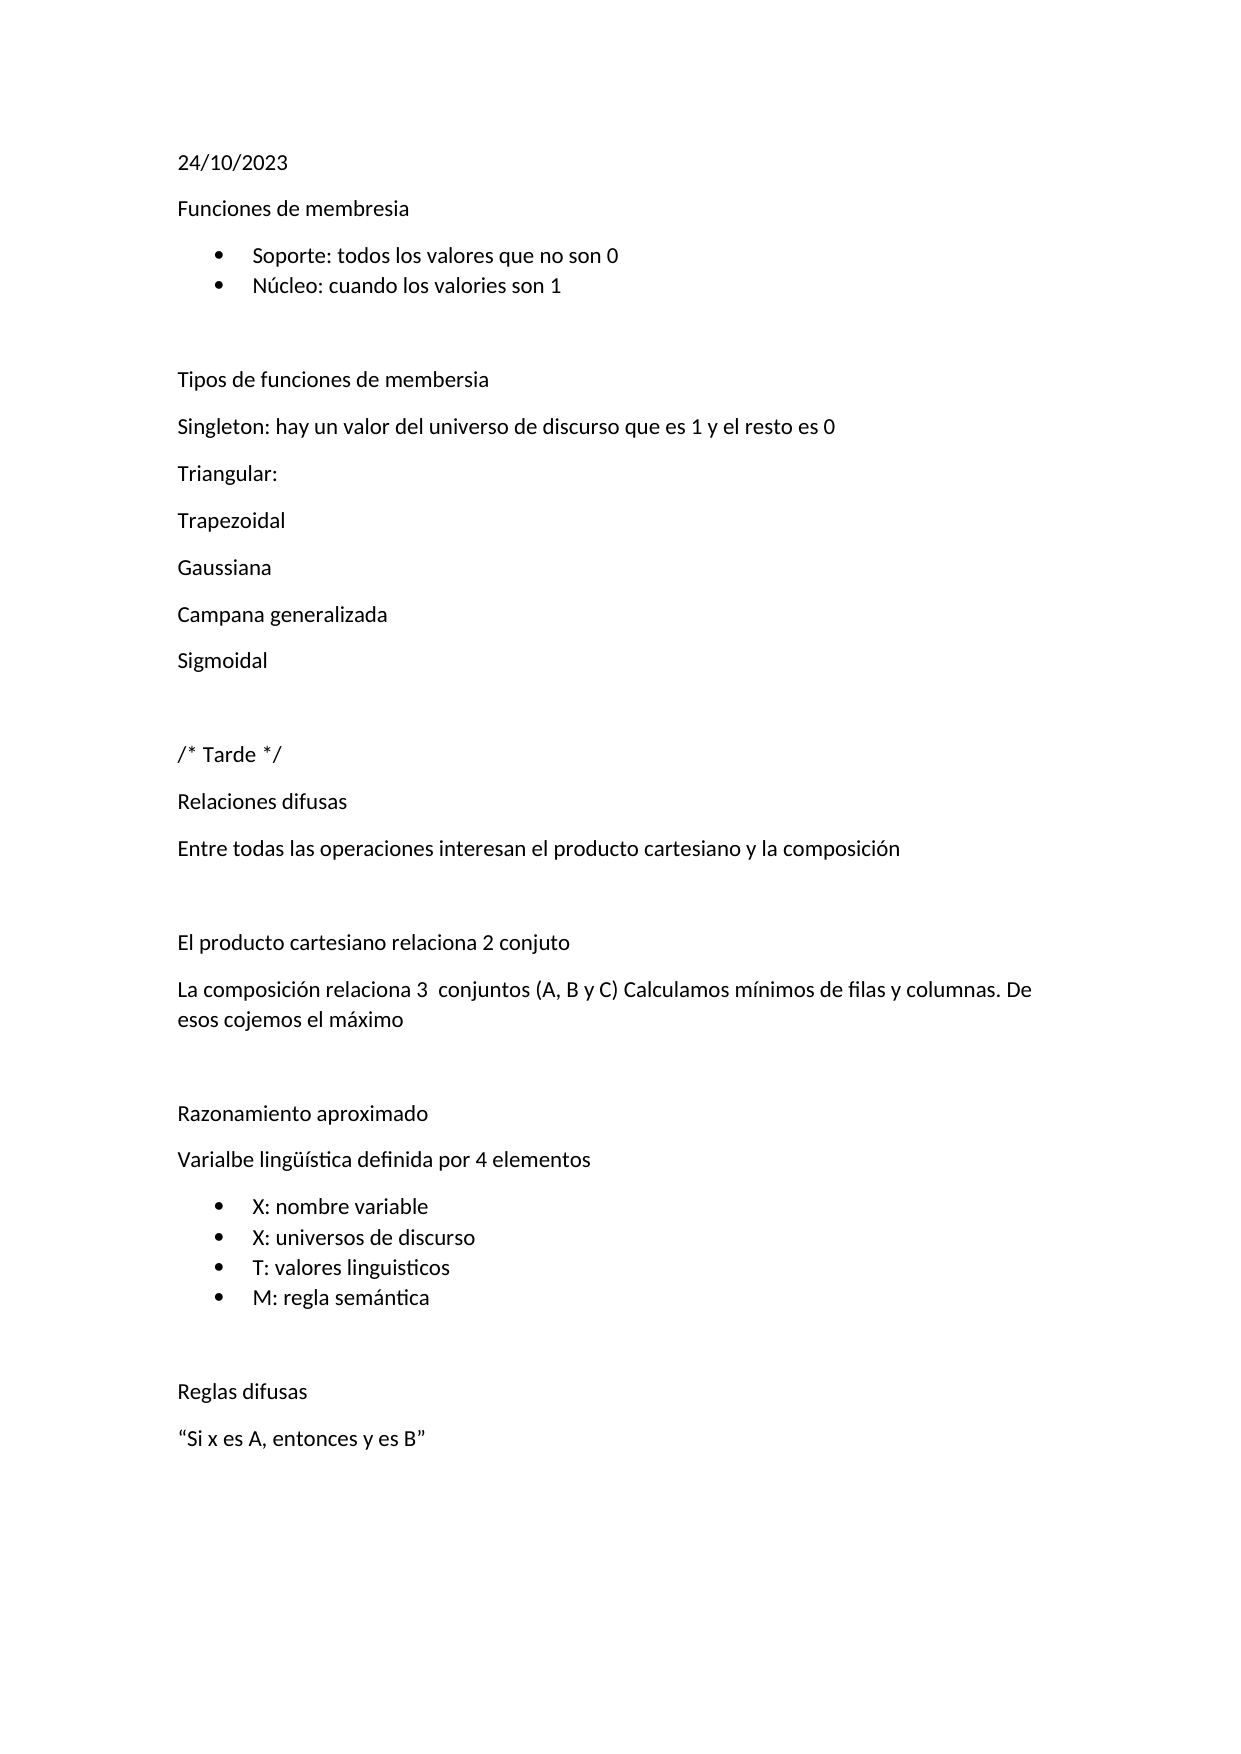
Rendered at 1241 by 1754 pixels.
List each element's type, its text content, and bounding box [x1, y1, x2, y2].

text Entre todas las operaciones interesan el producto cartesiano y la composición [177, 834, 1063, 862]
list M: regla semántica [215, 1283, 1063, 1311]
list X: universos de discurso [215, 1223, 1063, 1251]
text Funciones de membresia [177, 194, 1063, 222]
text “Si x es A, entonces y es B” [177, 1424, 1063, 1452]
text Tipos de funciones de membersia [177, 365, 1063, 393]
list Soporte: todos los valores que no son 0 [215, 241, 1063, 269]
text Varialbe lingüística definida por 4 elementos [177, 1146, 1063, 1173]
list T: valores linguisticos [215, 1253, 1063, 1281]
text 24/10/2023 [177, 148, 1063, 176]
list X: nombre variable [215, 1192, 1063, 1220]
text El producto cartesiano relaciona 2 conjuto [177, 928, 1063, 956]
text Triangular: [177, 459, 1063, 487]
text La composición relaciona 3 conjuntos (A, B y C) Calculamos mínimos de filas y columnas. De esos cojemos el máximo [177, 975, 1063, 1033]
list Núcleo: cuando los valories son 1 [215, 272, 1063, 299]
text Trapezoidal [177, 506, 1063, 534]
text Razonamiento aproximado [177, 1099, 1063, 1127]
text Singleton: hay un valor del universo de discurso que es 1 y el resto es 0 [177, 412, 1063, 440]
text Reglas difusas [177, 1377, 1063, 1405]
text /* Tarde */ [177, 740, 1063, 768]
text Campana generalizada [177, 600, 1063, 628]
text Relaciones difusas [177, 787, 1063, 815]
text Gaussiana [177, 553, 1063, 581]
text Sigmoidal [177, 647, 1063, 674]
